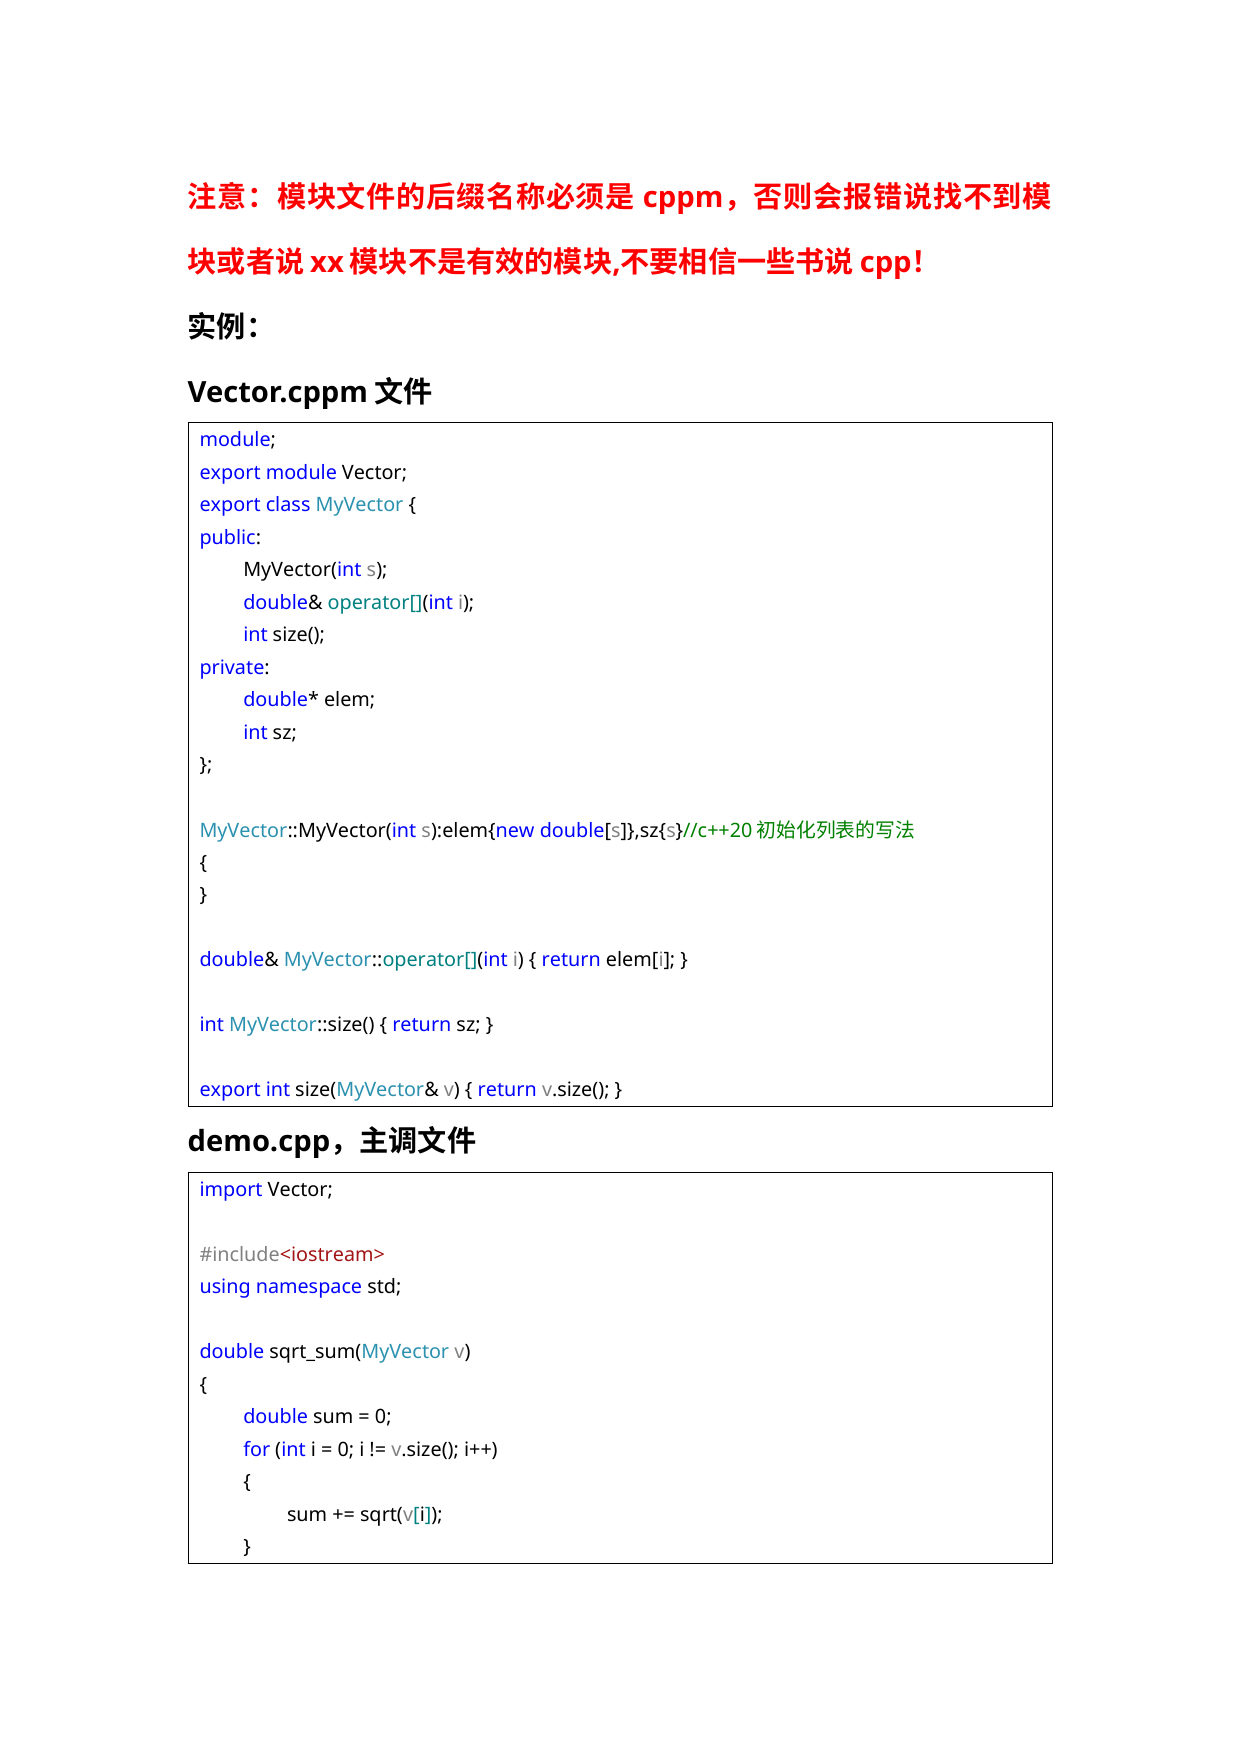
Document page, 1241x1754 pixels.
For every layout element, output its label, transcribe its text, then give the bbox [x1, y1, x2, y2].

text 注意：模块文件的后缀名称必须是cppm，否则会报错说找不到模块或者说xx模块不是有效的模块,不要相信一些书说cpp！ [187, 162, 1053, 292]
text 实例： [187, 292, 1053, 357]
text Vector.cppm文件 [187, 357, 1053, 422]
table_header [189, 1173, 1052, 1563]
text demo.cpp，主调文件 [187, 1107, 1053, 1172]
table_header module; export module Vector; export class MyVector { public: MyVector(int s); double& operator[](int i); int size(); private: double* elem; int sz; }; MyVector::MyVector(int s):elem{new double[s]},sz{s}//c++20初始化列表的写法 { } double& MyVector::operator[](int i) { return elem[i]; } int MyVector::size() { return sz; } export int size(MyVector& v) { return v.size(); } [189, 423, 1052, 1106]
